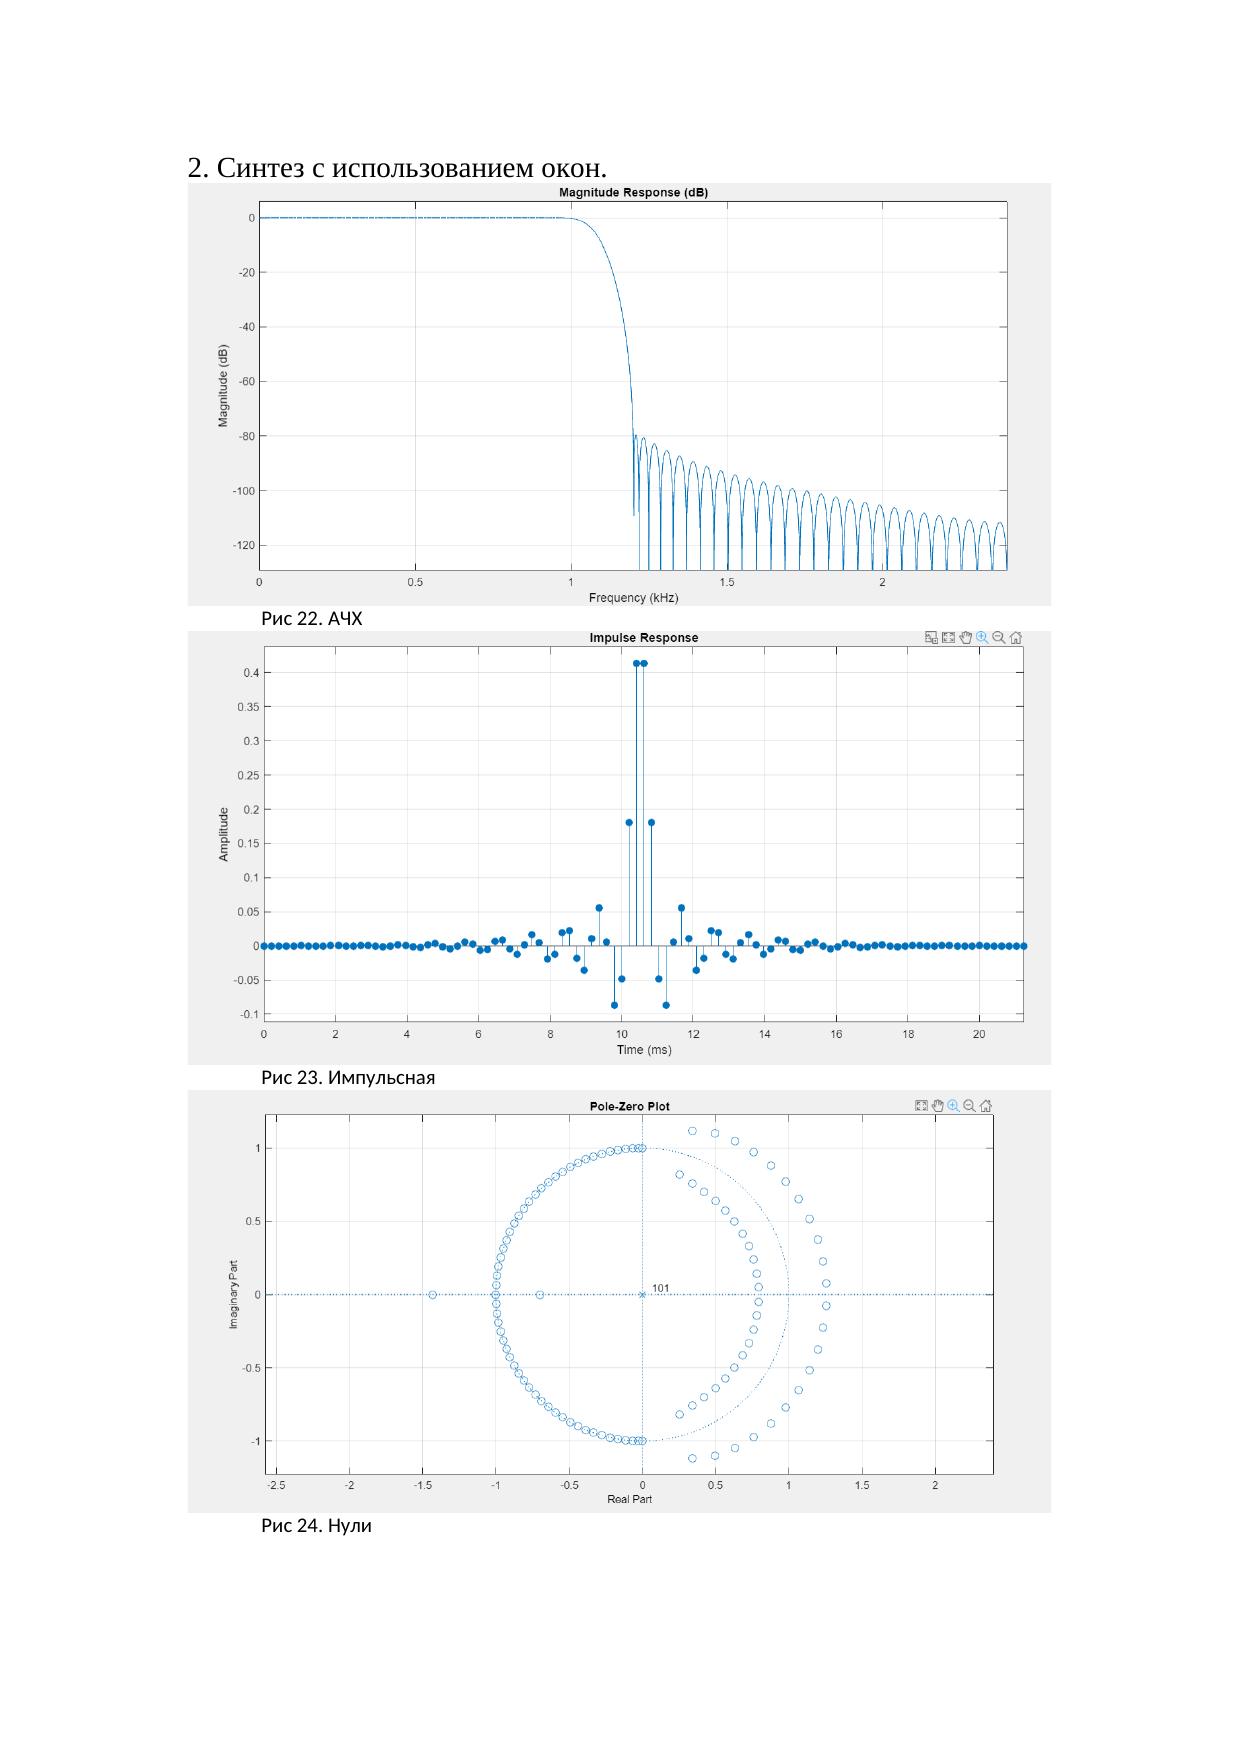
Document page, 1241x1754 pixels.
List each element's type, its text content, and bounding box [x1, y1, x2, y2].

picture [187, 183, 1052, 606]
list Синтез с использованием окон. [187, 150, 1053, 183]
list Рис 22. АЧХ [187, 606, 1053, 631]
picture [187, 631, 1052, 1065]
list Рис 24. Нули [187, 1513, 1053, 1538]
picture [187, 1090, 1052, 1513]
list Рис 23. Импульсная [187, 1064, 1053, 1090]
